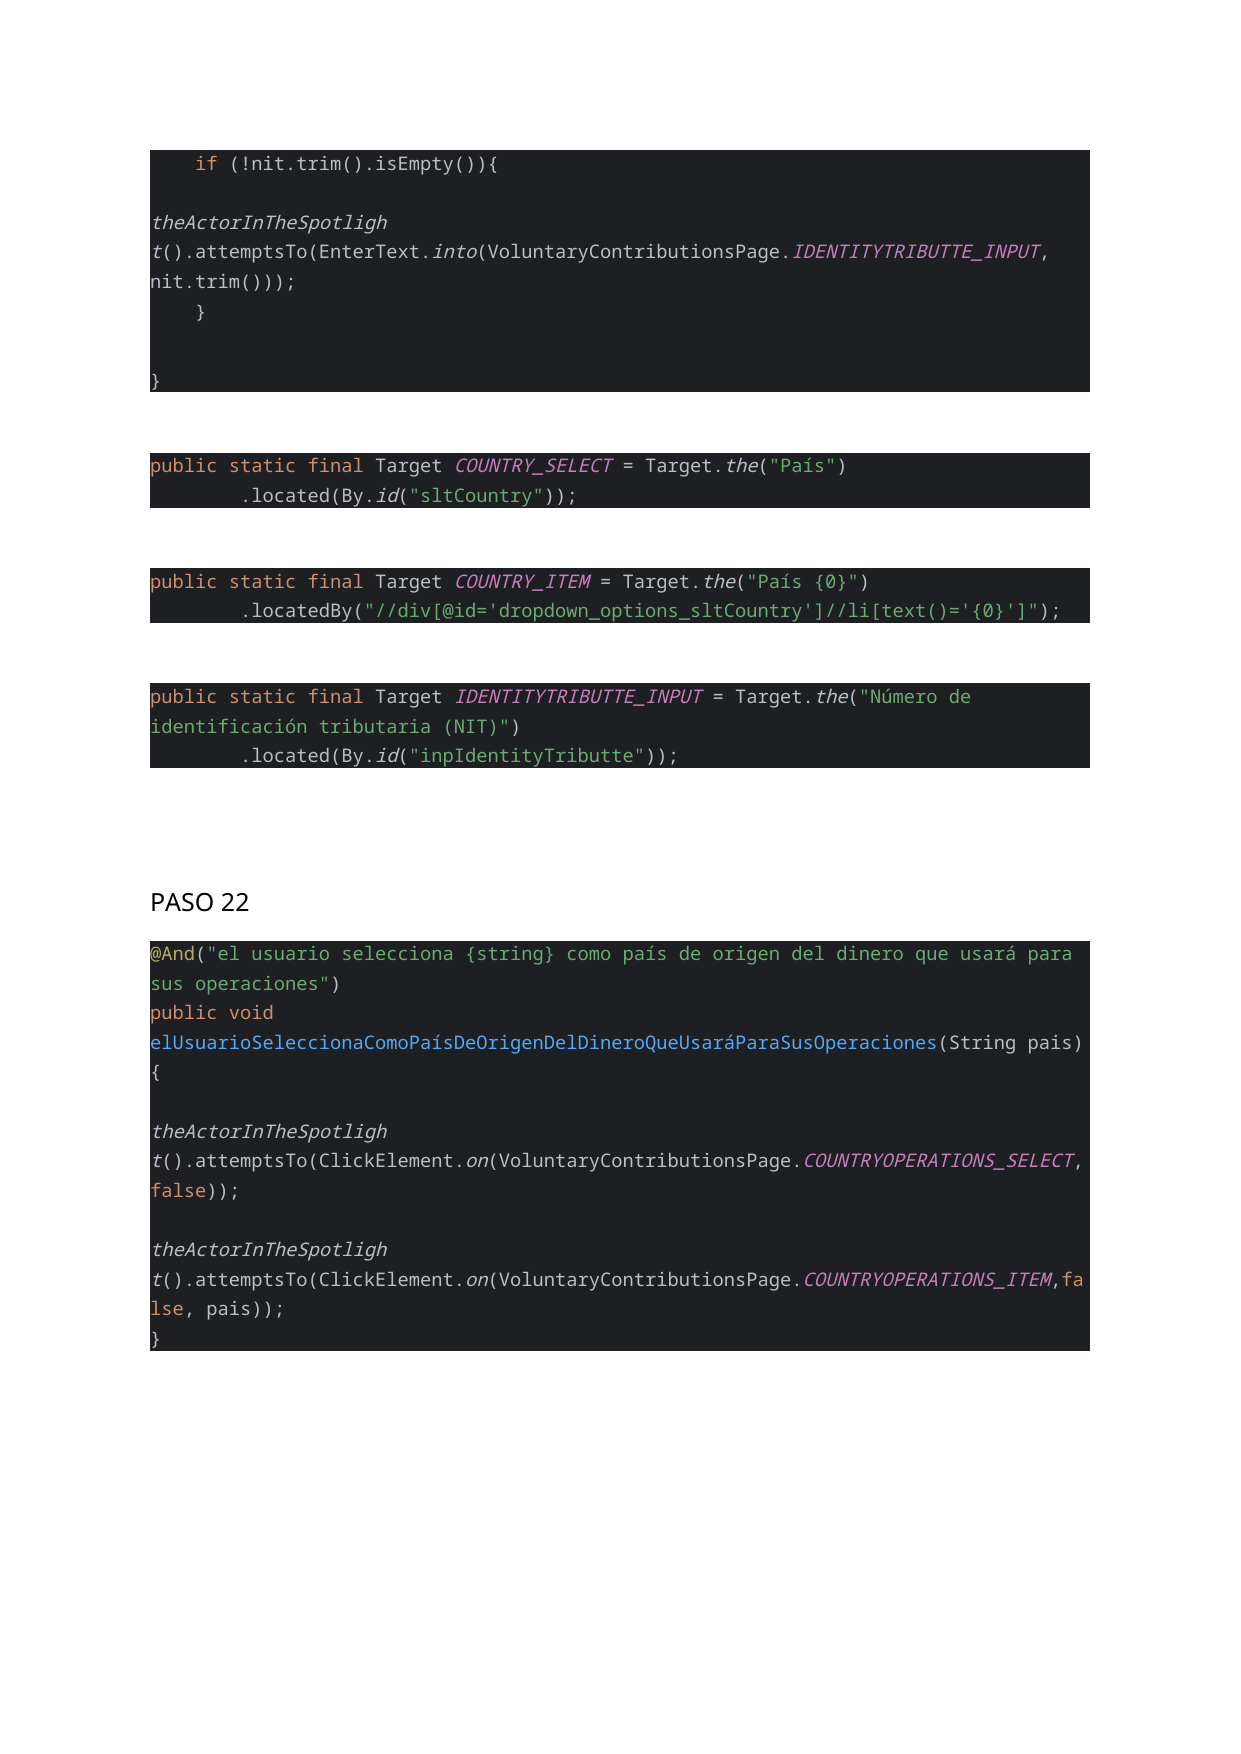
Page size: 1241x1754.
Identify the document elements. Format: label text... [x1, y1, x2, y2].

text PASO 22 [150, 884, 1090, 918]
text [150, 150, 1090, 392]
text public static final Target COUNTRY_SELECT = Target.the("País") .located(By.id("sltCountry")); [150, 453, 1090, 508]
text @And("el usuario selecciona {string} como país de origen del dinero que usará para sus operaciones") public void elUsuarioSeleccionaComoPaísDeOrigenDelDineroQueUsaráParaSusOperaciones(String pais) { theActorInTheSpotlight().attemptsTo(ClickElement.on(VoluntaryContributionsPage.COUNTRYOPERATIONS_SELECT,false)); theActorInTheSpotlight().attemptsTo(ClickElement.on(VoluntaryContributionsPage.COUNTRYOPERATIONS_ITEM,false, pais)); } [150, 941, 1090, 1351]
text public static final Target IDENTITYTRIBUTTE_INPUT = Target.the("Número de identificación tributaria (NIT)") .located(By.id("inpIdentityTributte")); [150, 683, 1090, 768]
text public static final Target COUNTRY_ITEM = Target.the("País {0}") .locatedBy("//div[@id='dropdown_options_sltCountry']//li[text()='{0}']"); [150, 568, 1090, 623]
